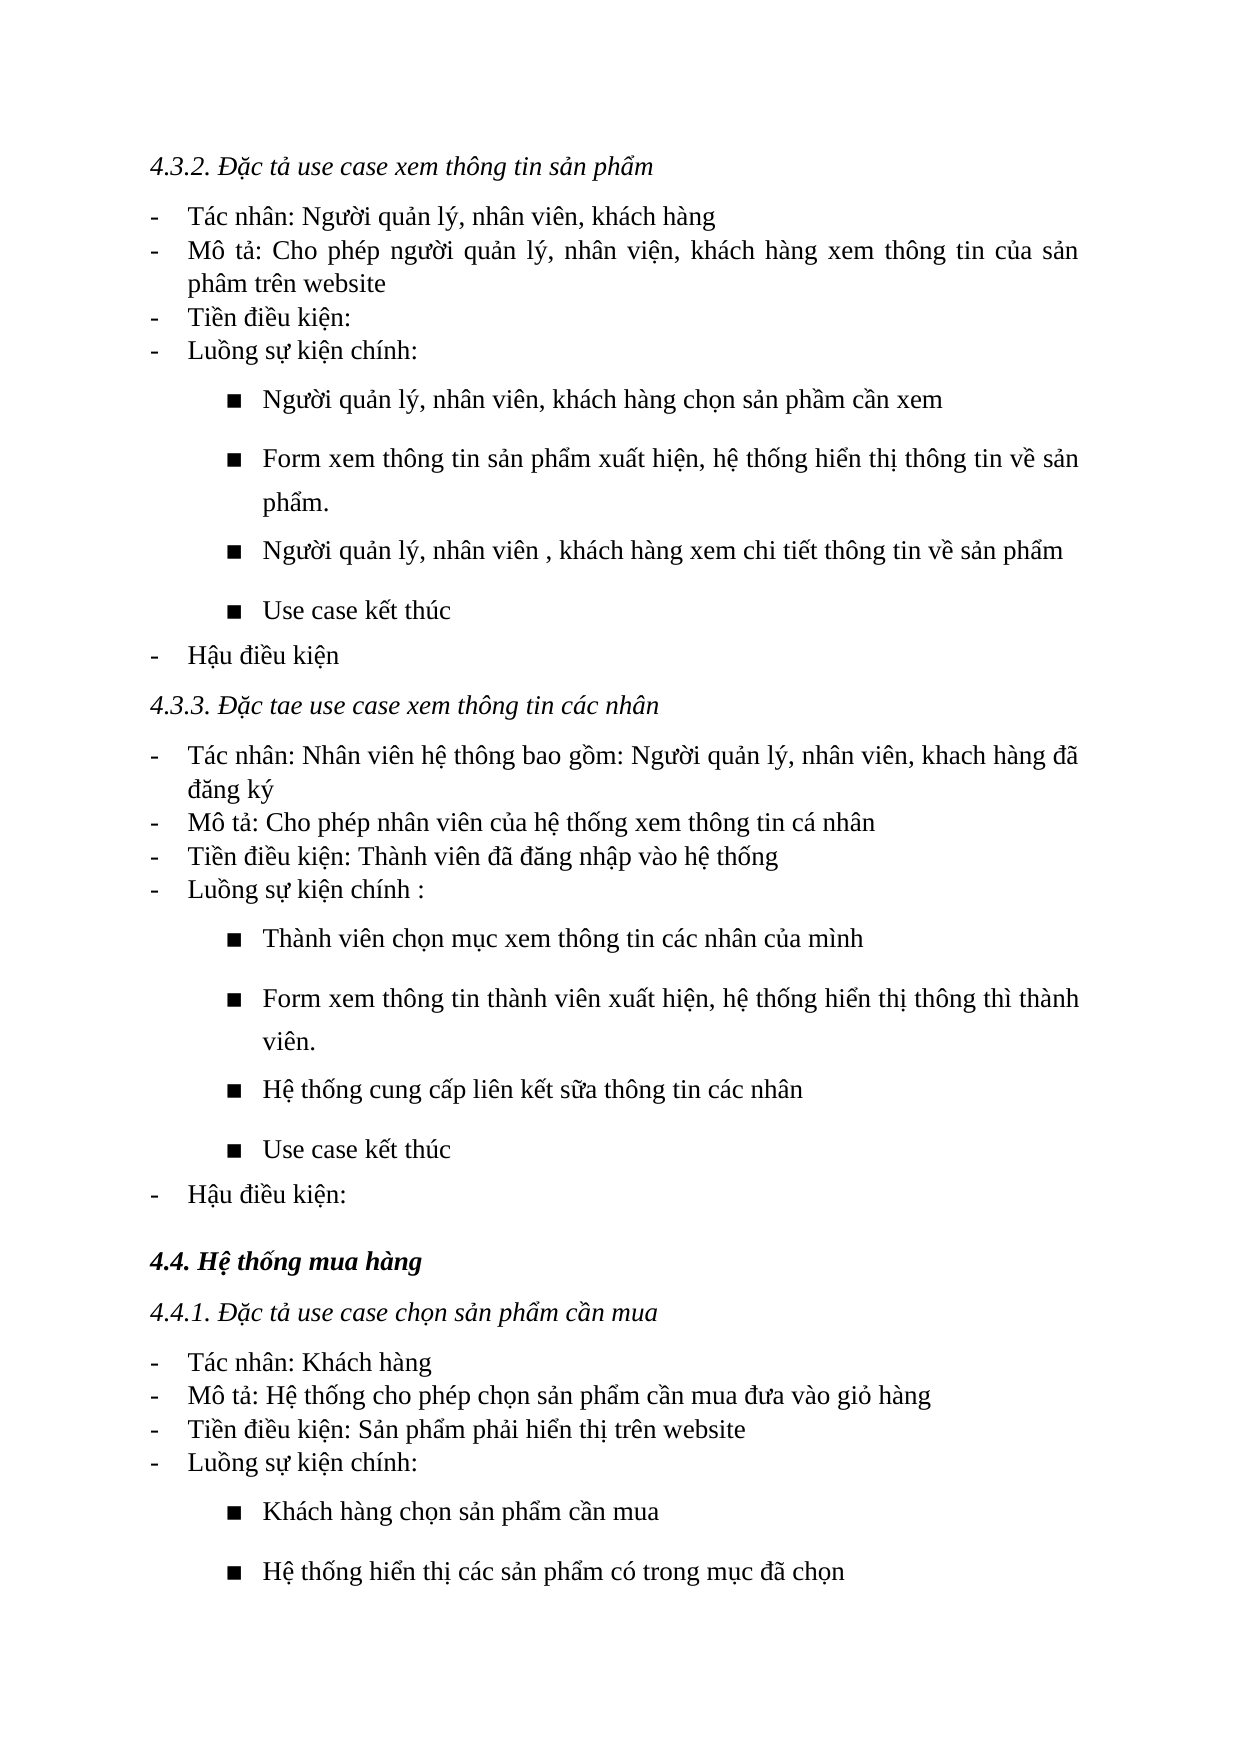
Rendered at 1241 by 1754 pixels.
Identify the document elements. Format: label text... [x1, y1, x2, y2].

text 4.4.1. Đặc tả use case chọn sản phẩm cần mua [150, 1296, 1080, 1327]
list Tác nhân: Nhân viên hệ thông bao gồm: Người quản lý, nhân viên, khach hàng đã đăng ký [150, 739, 1080, 804]
list Form xem thông tin thành viên xuất hiện, hệ thống hiển thị thông thì thành viên. [225, 967, 1080, 1056]
list Mô tả: Cho phép người quản lý, nhân viện, khách hàng xem thông tin của sản phâm trên website [150, 234, 1080, 298]
list Mô tả: Hệ thống cho phép chọn sản phẩm cần mua đưa vào giỏ hàng [150, 1379, 1080, 1411]
list Tiền điều kiện: Thành viên đã đăng nhập vào hệ thống [150, 840, 1080, 871]
text 4.4. Hệ thống mua hàng [150, 1245, 1080, 1277]
list Tác nhân: Người quản lý, nhân viên, khách hàng [150, 200, 1080, 231]
list Luồng sự kiện chính: [150, 334, 1080, 366]
list Use case kết thúc [225, 1118, 1080, 1174]
list Use case kết thúc [225, 579, 1080, 635]
list Tiền điều kiện: Sản phẩm phải hiển thị trên website [150, 1413, 1080, 1444]
list Mô tả: Cho phép nhân viên của hệ thống xem thông tin cá nhân [150, 807, 1080, 838]
list Hậu điều kiện [150, 639, 1080, 670]
text 4.3.3. Đặc tae use case xem thông tin các nhân [150, 689, 1080, 720]
list Khách hàng chọn sản phẩm cần mua [225, 1480, 1080, 1536]
list Người quản lý, nhân viên , khách hàng xem chi tiết thông tin về sản phẩm [225, 519, 1080, 575]
list Luồng sự kiện chính : [150, 874, 1080, 905]
list Form xem thông tin sản phẩm xuất hiện, hệ thống hiển thị thông tin về sản phẩm. [225, 428, 1080, 517]
list Hệ thống cung cấp liên kết sữa thông tin các nhân [225, 1058, 1080, 1114]
list Hệ thống hiển thị các sản phẩm có trong mục đã chọn [225, 1540, 1080, 1595]
list Hậu điều kiện: [150, 1178, 1080, 1209]
list Luồng sự kiện chính: [150, 1446, 1080, 1478]
text 4.3.2. Đặc tả use case xem thông tin sản phẩm [150, 150, 1080, 181]
list Tiền điều kiện: [150, 301, 1080, 332]
list Người quản lý, nhân viên, khách hàng chọn sản phầm cần xem [225, 368, 1080, 423]
list Thành viên chọn mục xem thông tin các nhân của mình [225, 907, 1080, 963]
list Tác nhân: Khách hàng [150, 1346, 1080, 1377]
